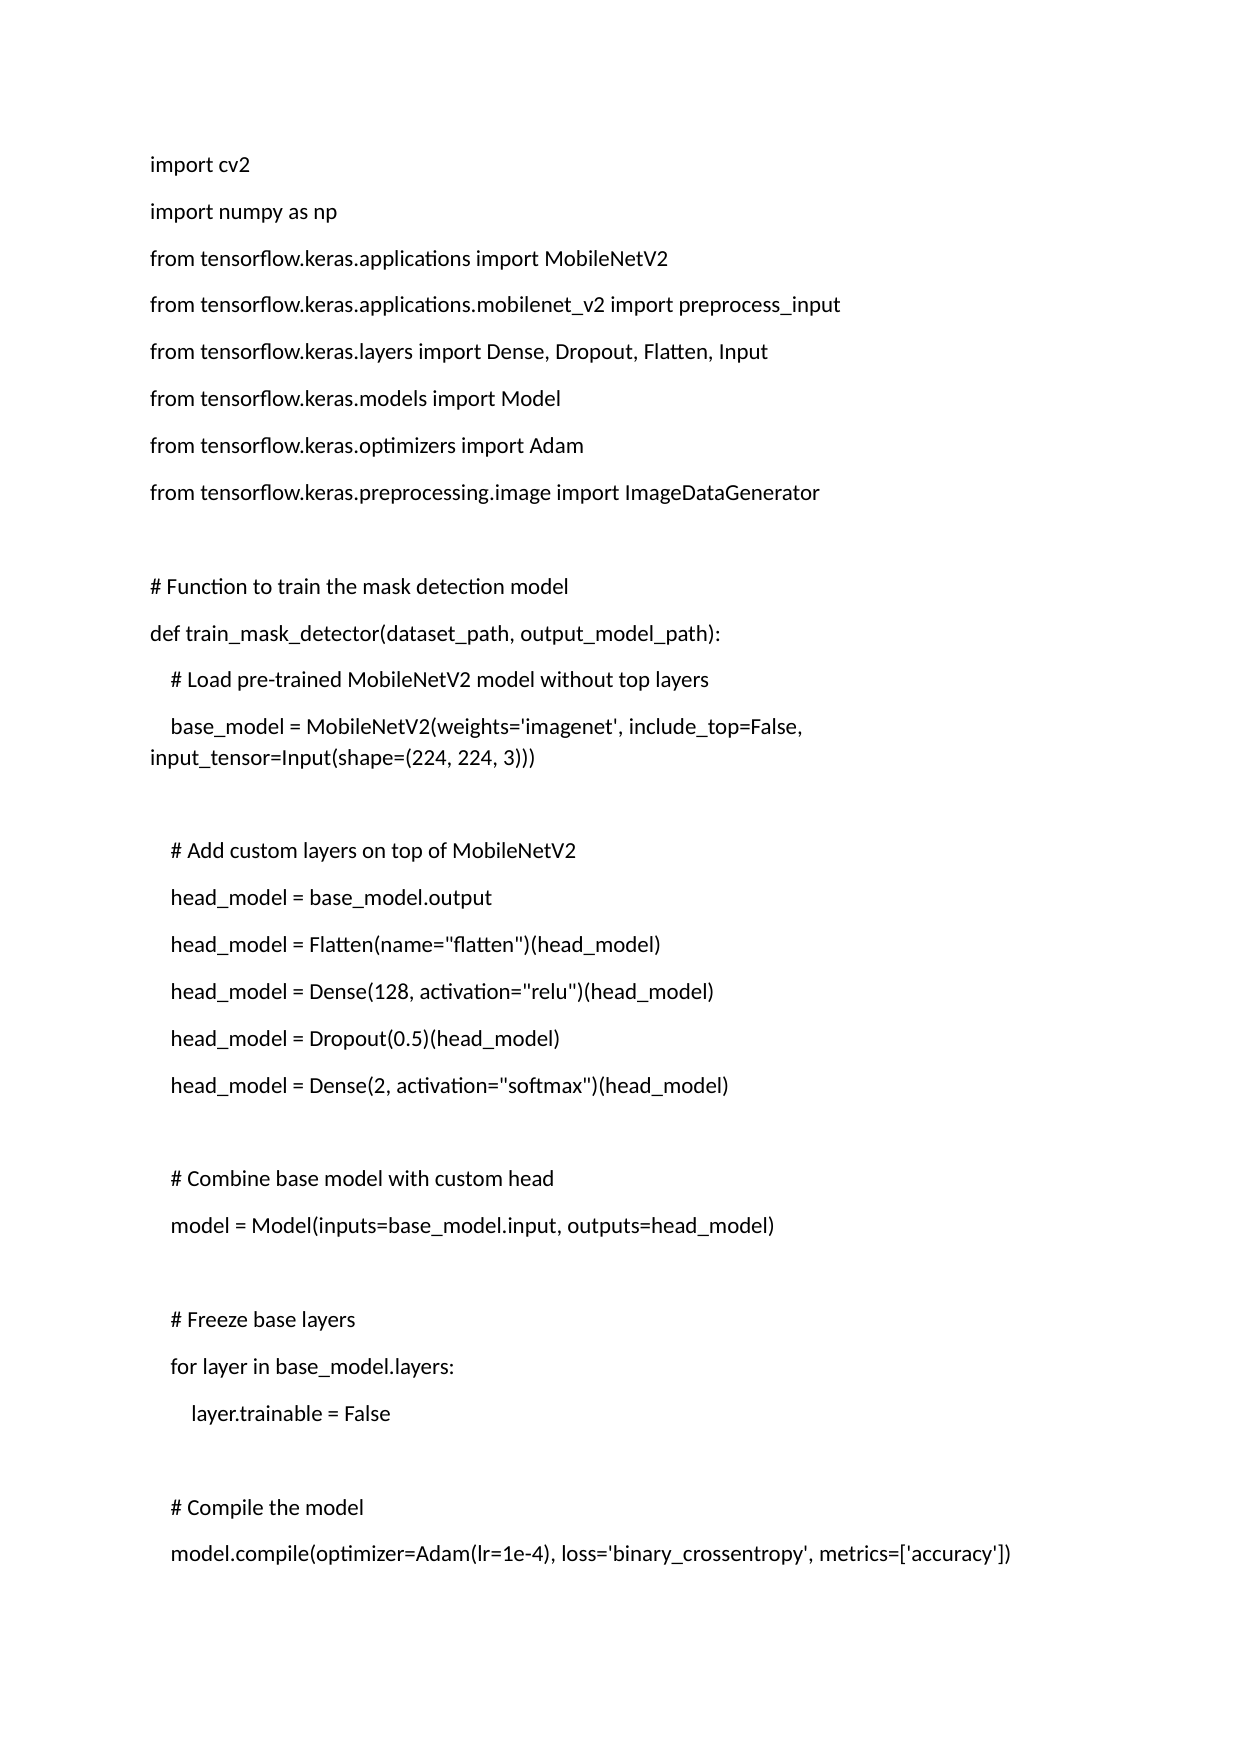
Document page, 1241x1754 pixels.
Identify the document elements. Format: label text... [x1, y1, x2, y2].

text model = Model(inputs=base_model.input, outputs=head_model) [150, 1211, 1090, 1239]
text def train_mask_detector(dataset_path, output_model_path): [150, 619, 1090, 647]
text layer.trainable = False [150, 1399, 1090, 1427]
text # Freeze base layers [150, 1305, 1090, 1333]
text from tensorflow.keras.models import Model [150, 384, 1090, 412]
text head_model = base_model.output [150, 883, 1090, 911]
text from tensorflow.keras.layers import Dense, Dropout, Flatten, Input [150, 337, 1090, 366]
text for layer in base_model.layers: [150, 1352, 1090, 1380]
text # Load pre-trained MobileNetV2 model without top layers [150, 666, 1090, 694]
text from tensorflow.keras.optimizers import Adam [150, 431, 1090, 459]
text import cv2 [150, 150, 1090, 178]
text import numpy as np [150, 197, 1090, 225]
text # Add custom layers on top of MobileNetV2 [150, 836, 1090, 864]
text head_model = Dense(2, activation="softmax")(head_model) [150, 1071, 1090, 1099]
text # Function to train the mask detection model [150, 572, 1090, 600]
text # Compile the model [150, 1493, 1090, 1521]
text model.compile(optimizer=Adam(lr=1e-4), loss='binary_crossentropy', metrics=['accuracy']) [150, 1539, 1090, 1568]
text from tensorflow.keras.applications.mobilenet_v2 import preprocess_input [150, 291, 1090, 319]
text from tensorflow.keras.preprocessing.image import ImageDataGenerator [150, 478, 1090, 506]
text head_model = Dense(128, activation="relu")(head_model) [150, 977, 1090, 1005]
text head_model = Flatten(name="flatten")(head_model) [150, 930, 1090, 958]
text head_model = Dropout(0.5)(head_model) [150, 1024, 1090, 1052]
text base_model = MobileNetV2(weights='imagenet', include_top=False, input_tensor=Input(shape=(224, 224, 3))) [150, 712, 1090, 771]
text # Combine base model with custom head [150, 1164, 1090, 1193]
text from tensorflow.keras.applications import MobileNetV2 [150, 244, 1090, 272]
